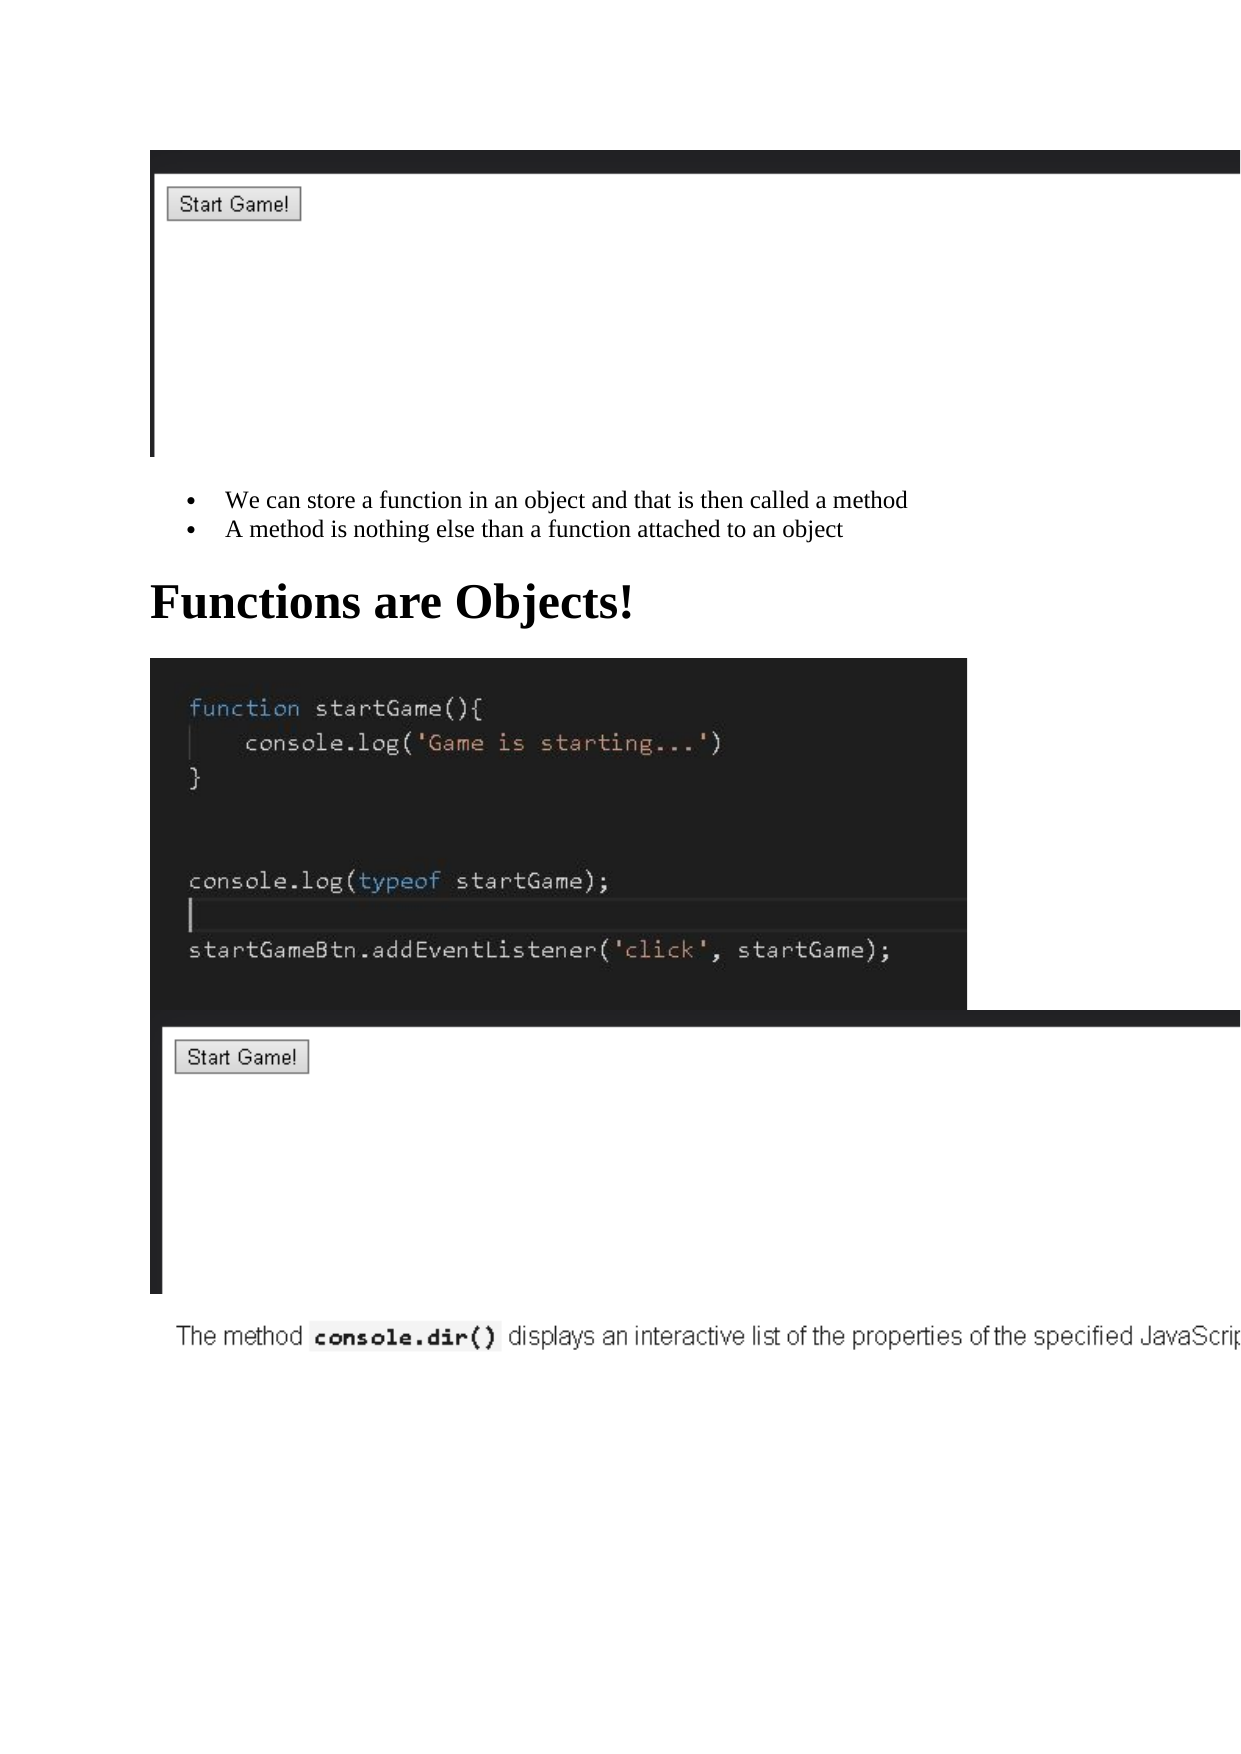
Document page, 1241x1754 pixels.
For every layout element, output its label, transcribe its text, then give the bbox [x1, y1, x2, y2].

picture [150, 658, 1241, 1358]
list We can store a function in an object and that is then called a method [187, 485, 1090, 514]
text Functions are Objects! [150, 572, 1090, 629]
list A method is nothing else than a function attached to an object [187, 514, 1090, 543]
picture [150, 150, 1241, 457]
